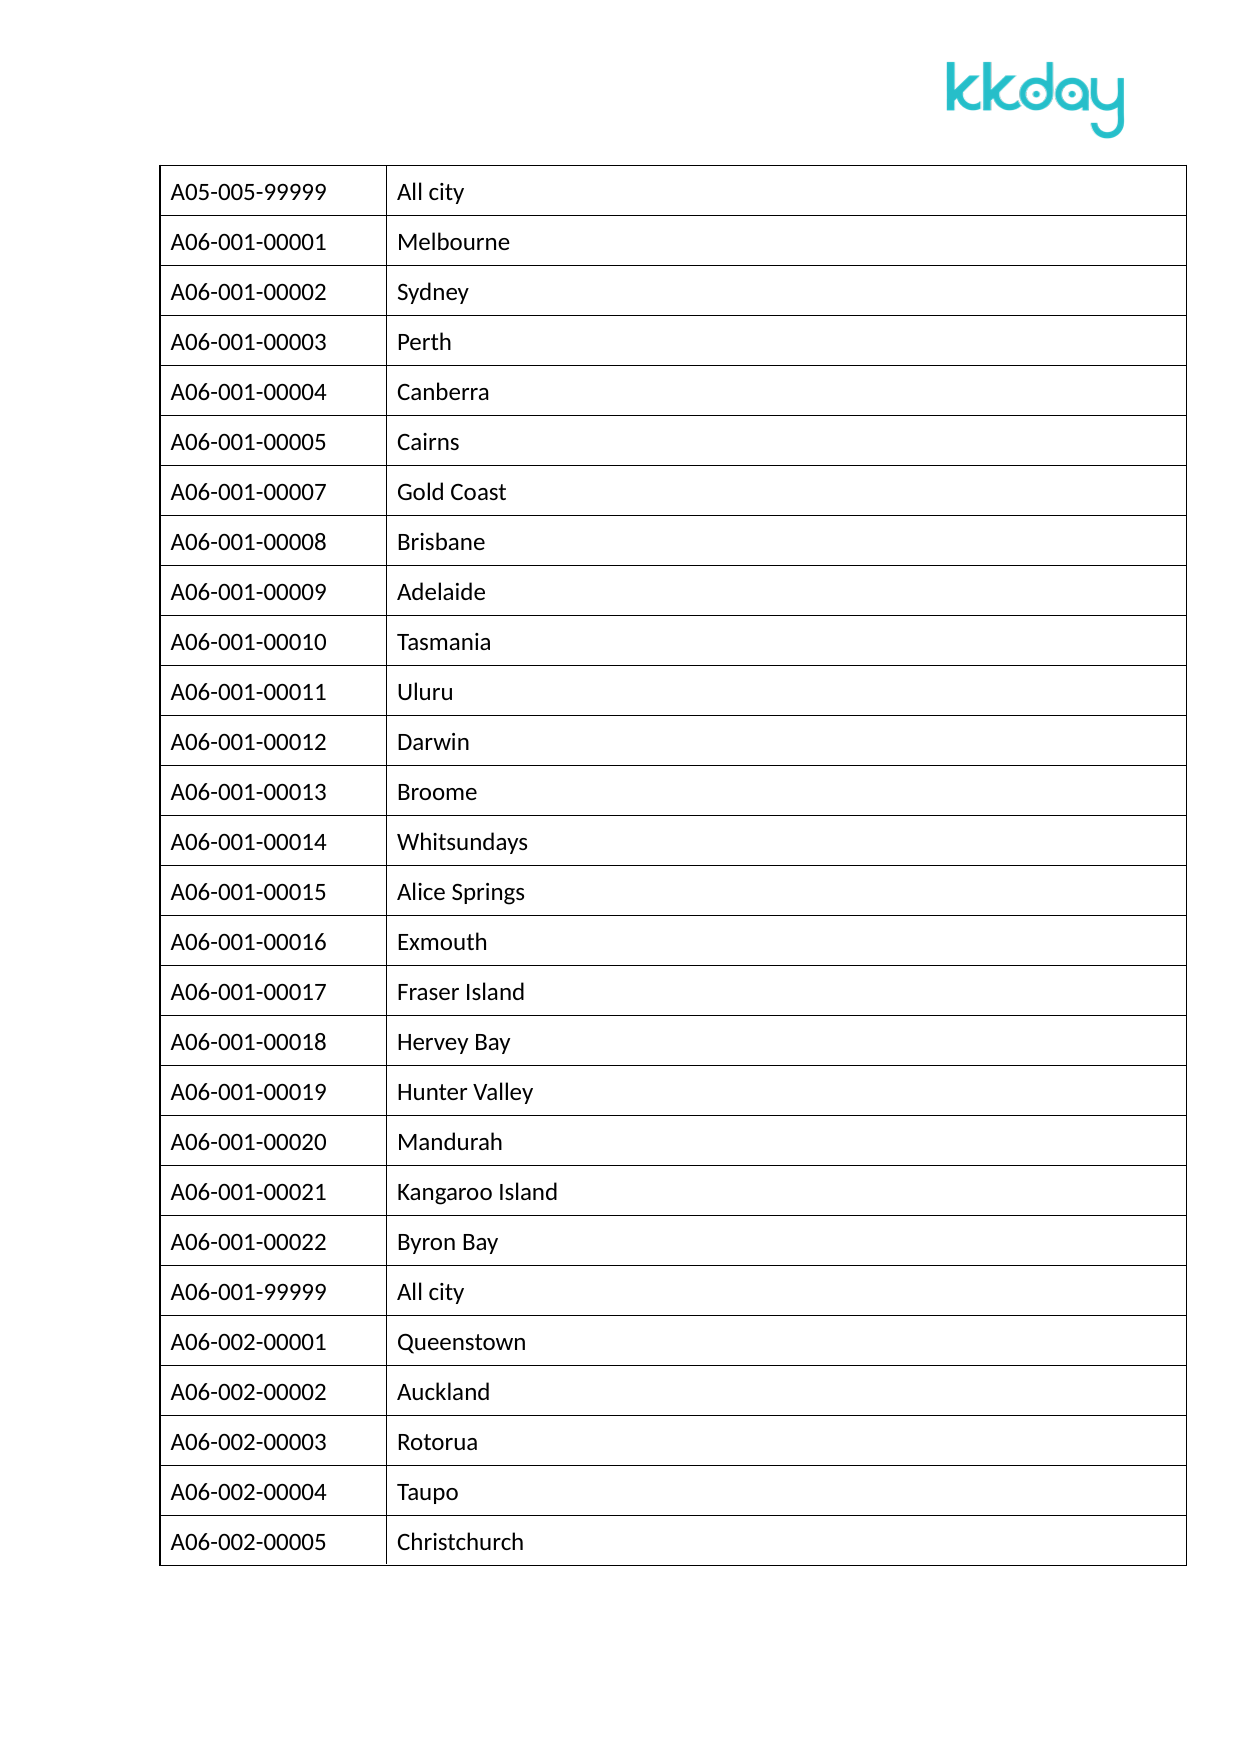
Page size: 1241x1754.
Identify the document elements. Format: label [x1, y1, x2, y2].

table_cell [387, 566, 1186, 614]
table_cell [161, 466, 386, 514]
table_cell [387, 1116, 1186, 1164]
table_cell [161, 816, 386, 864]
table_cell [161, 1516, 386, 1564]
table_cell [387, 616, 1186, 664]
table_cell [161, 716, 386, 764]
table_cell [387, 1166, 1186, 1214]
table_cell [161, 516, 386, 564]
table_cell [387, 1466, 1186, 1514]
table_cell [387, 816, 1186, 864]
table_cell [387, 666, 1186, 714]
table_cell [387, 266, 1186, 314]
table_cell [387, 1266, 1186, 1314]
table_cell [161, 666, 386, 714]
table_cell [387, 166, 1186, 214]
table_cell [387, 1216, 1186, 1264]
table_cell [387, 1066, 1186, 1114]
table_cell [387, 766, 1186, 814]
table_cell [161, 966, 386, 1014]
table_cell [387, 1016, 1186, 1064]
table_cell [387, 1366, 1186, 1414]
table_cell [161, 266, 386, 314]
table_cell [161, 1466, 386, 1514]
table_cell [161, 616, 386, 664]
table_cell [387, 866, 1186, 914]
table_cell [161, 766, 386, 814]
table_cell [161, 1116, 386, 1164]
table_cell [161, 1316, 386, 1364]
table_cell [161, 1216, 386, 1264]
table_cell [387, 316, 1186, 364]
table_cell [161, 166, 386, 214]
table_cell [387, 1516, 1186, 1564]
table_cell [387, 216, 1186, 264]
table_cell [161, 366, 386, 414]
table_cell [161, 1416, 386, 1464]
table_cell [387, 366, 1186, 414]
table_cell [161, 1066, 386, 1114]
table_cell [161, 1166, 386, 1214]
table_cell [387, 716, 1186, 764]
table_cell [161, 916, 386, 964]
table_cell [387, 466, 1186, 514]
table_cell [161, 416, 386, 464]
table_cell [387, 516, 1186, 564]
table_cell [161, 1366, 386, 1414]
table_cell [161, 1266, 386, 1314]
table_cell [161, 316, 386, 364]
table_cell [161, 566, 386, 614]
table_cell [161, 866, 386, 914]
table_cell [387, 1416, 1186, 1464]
picture [941, 56, 1128, 144]
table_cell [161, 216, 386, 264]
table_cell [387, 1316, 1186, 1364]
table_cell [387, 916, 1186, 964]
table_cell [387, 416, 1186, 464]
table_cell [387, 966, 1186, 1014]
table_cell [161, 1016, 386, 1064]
